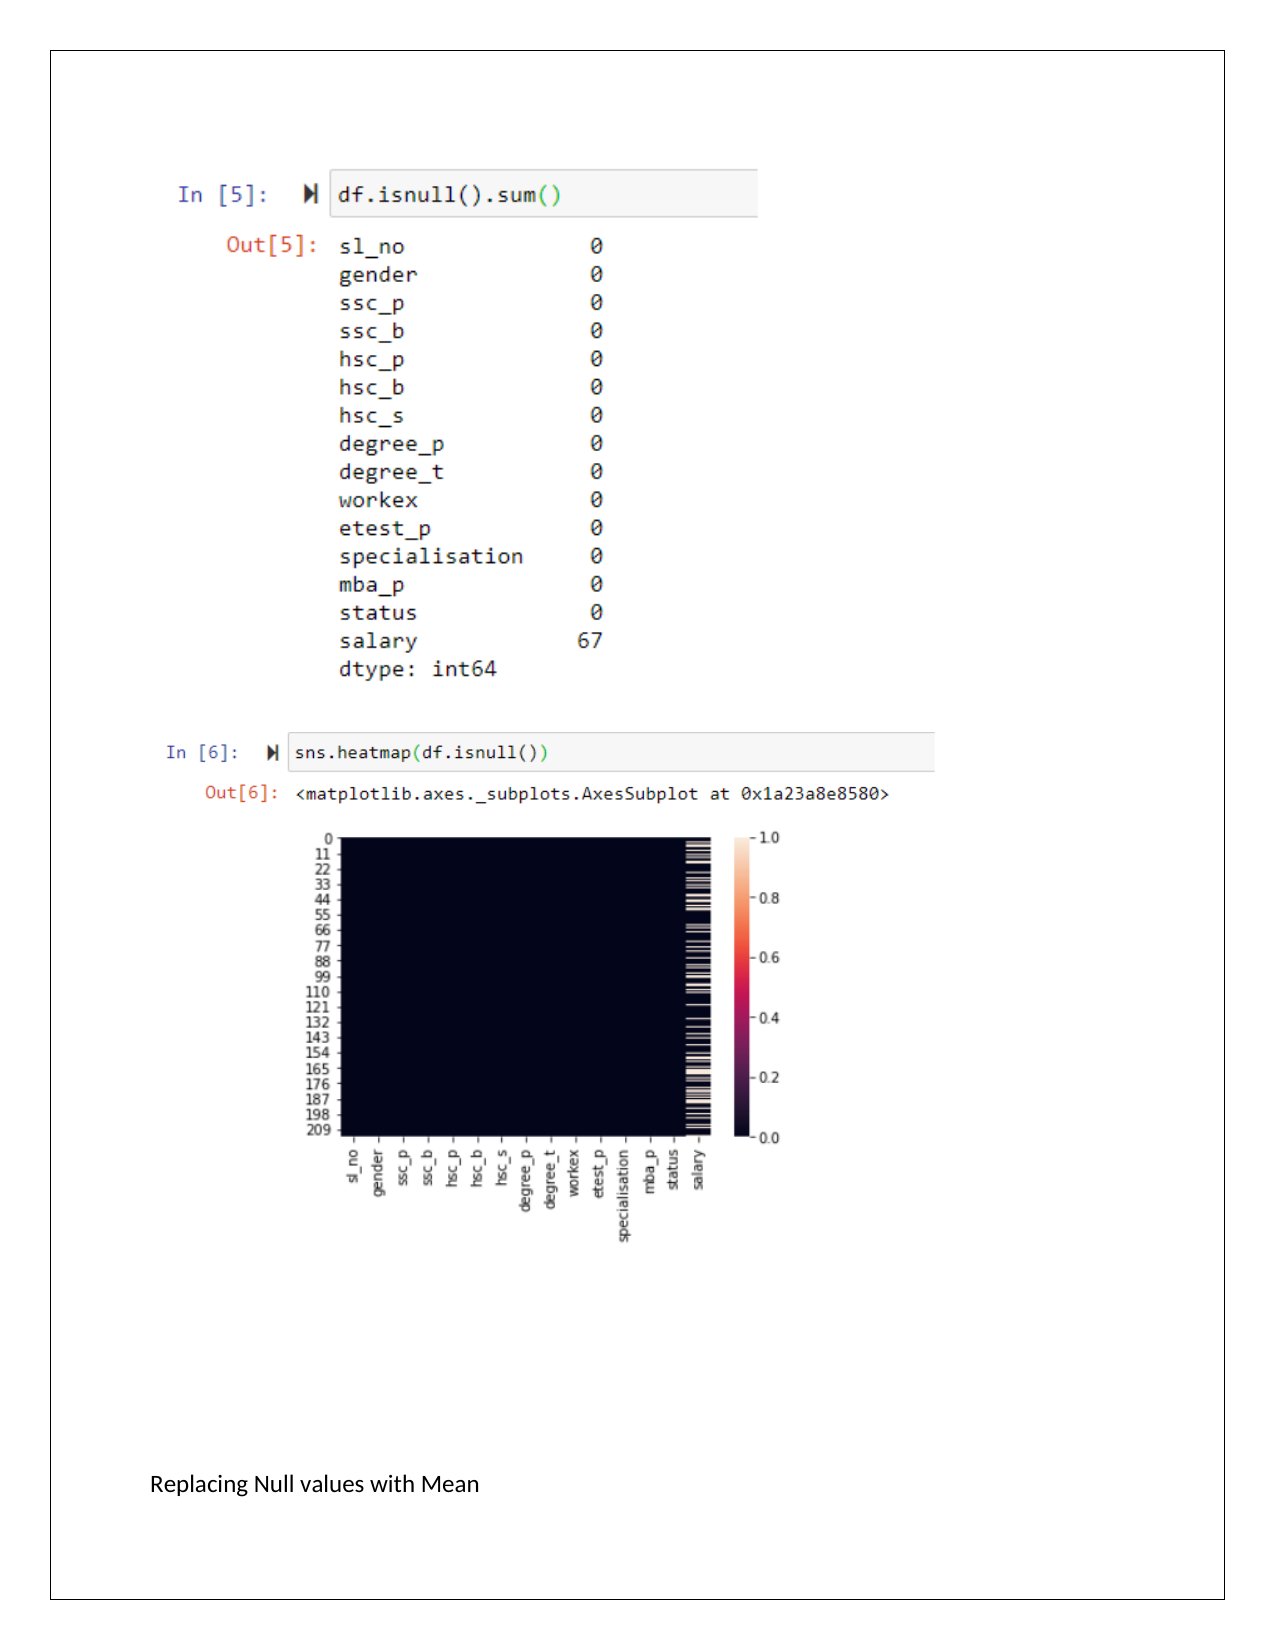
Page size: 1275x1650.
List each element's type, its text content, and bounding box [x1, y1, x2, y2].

picture [150, 732, 935, 1261]
text Replacing Null values with Mean [150, 1469, 1125, 1499]
picture [150, 150, 758, 703]
